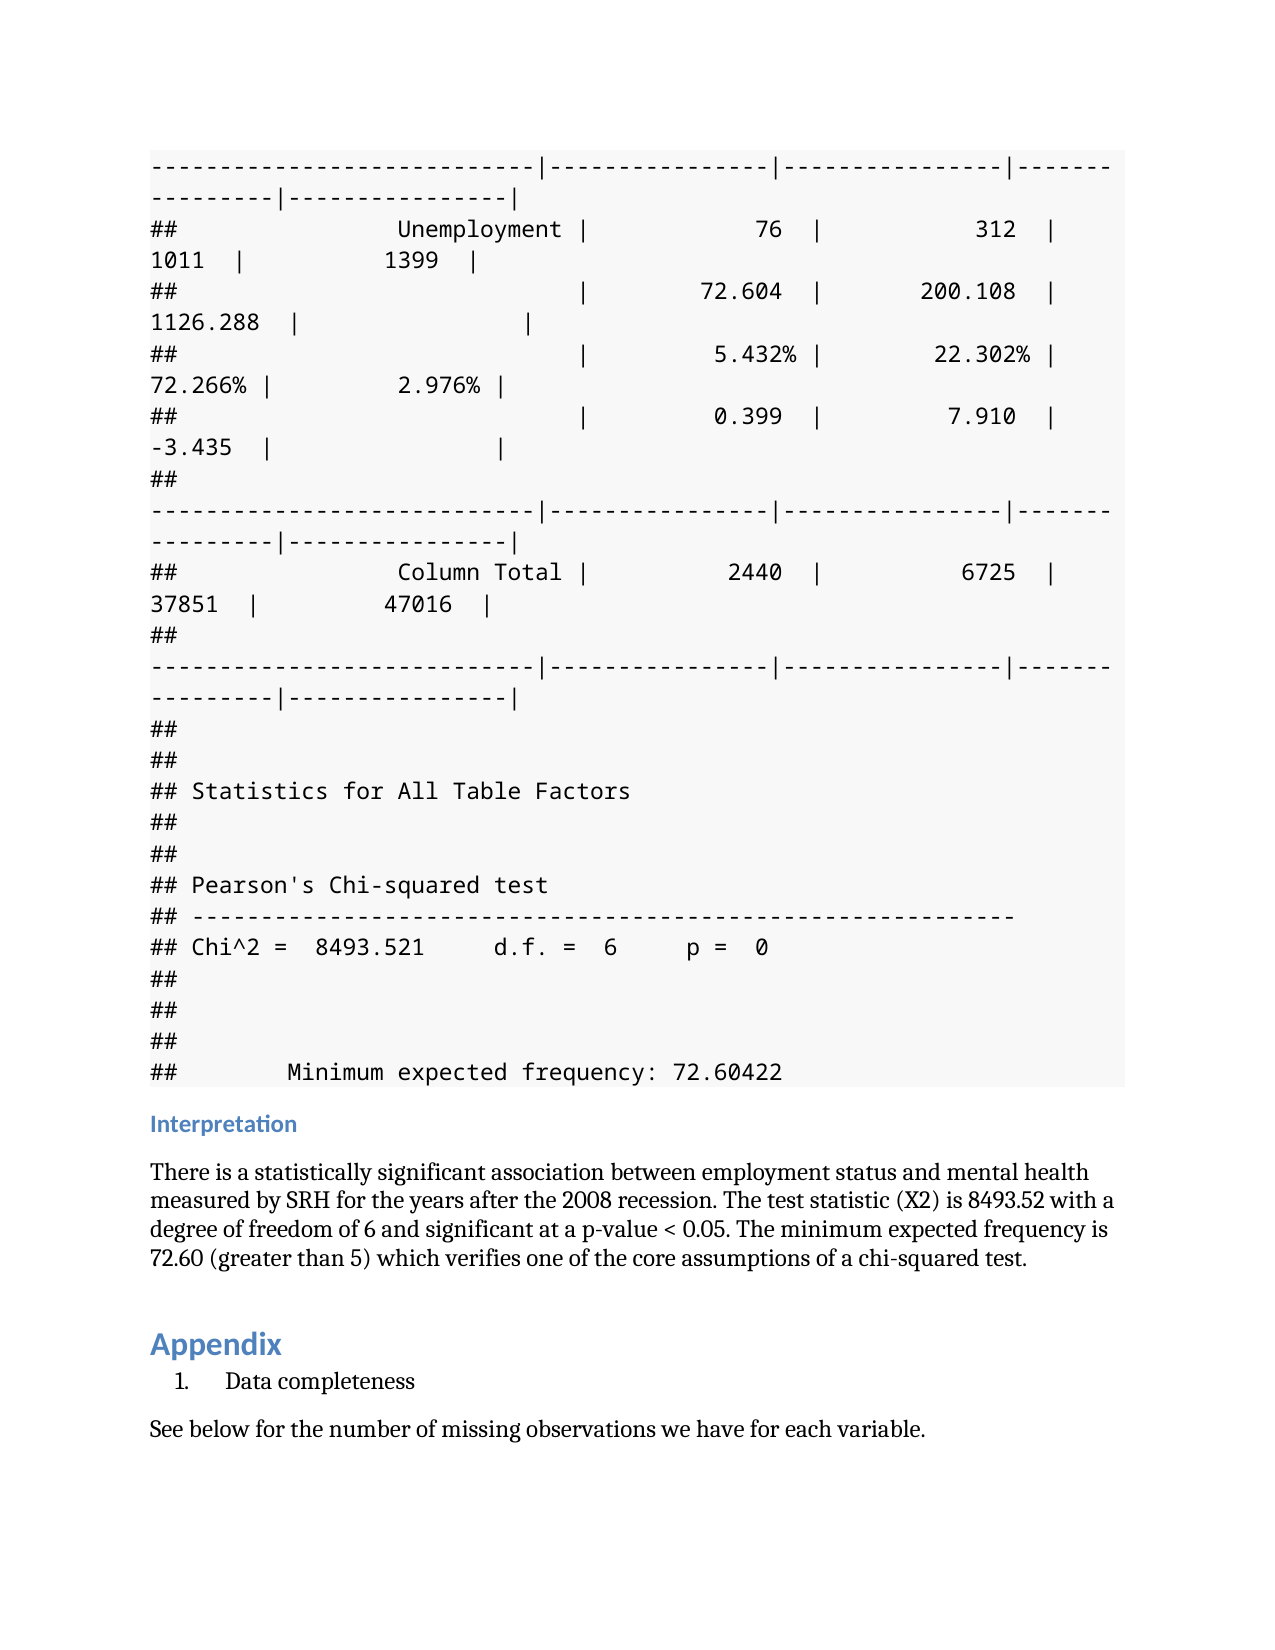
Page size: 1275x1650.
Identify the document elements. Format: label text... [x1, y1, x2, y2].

subtitle Interpretation [150, 1108, 1125, 1139]
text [150, 150, 1125, 1087]
subtitle Appendix [150, 1323, 1125, 1363]
text There is a statistically significant association between employment status and mental health measured by SRH for the years after the 2008 recession. The test statistic (X2) is 8493.52 with a degree of freedom of 6 and significant at a p-value < 0.05. The minimum expected frequency is 72.60 (greater than 5) which verifies one of the core assumptions of a chi-squared test. [150, 1158, 1125, 1273]
text See below for the number of missing observations we have for each variable. [150, 1414, 1125, 1443]
list Data completeness [175, 1367, 1125, 1396]
